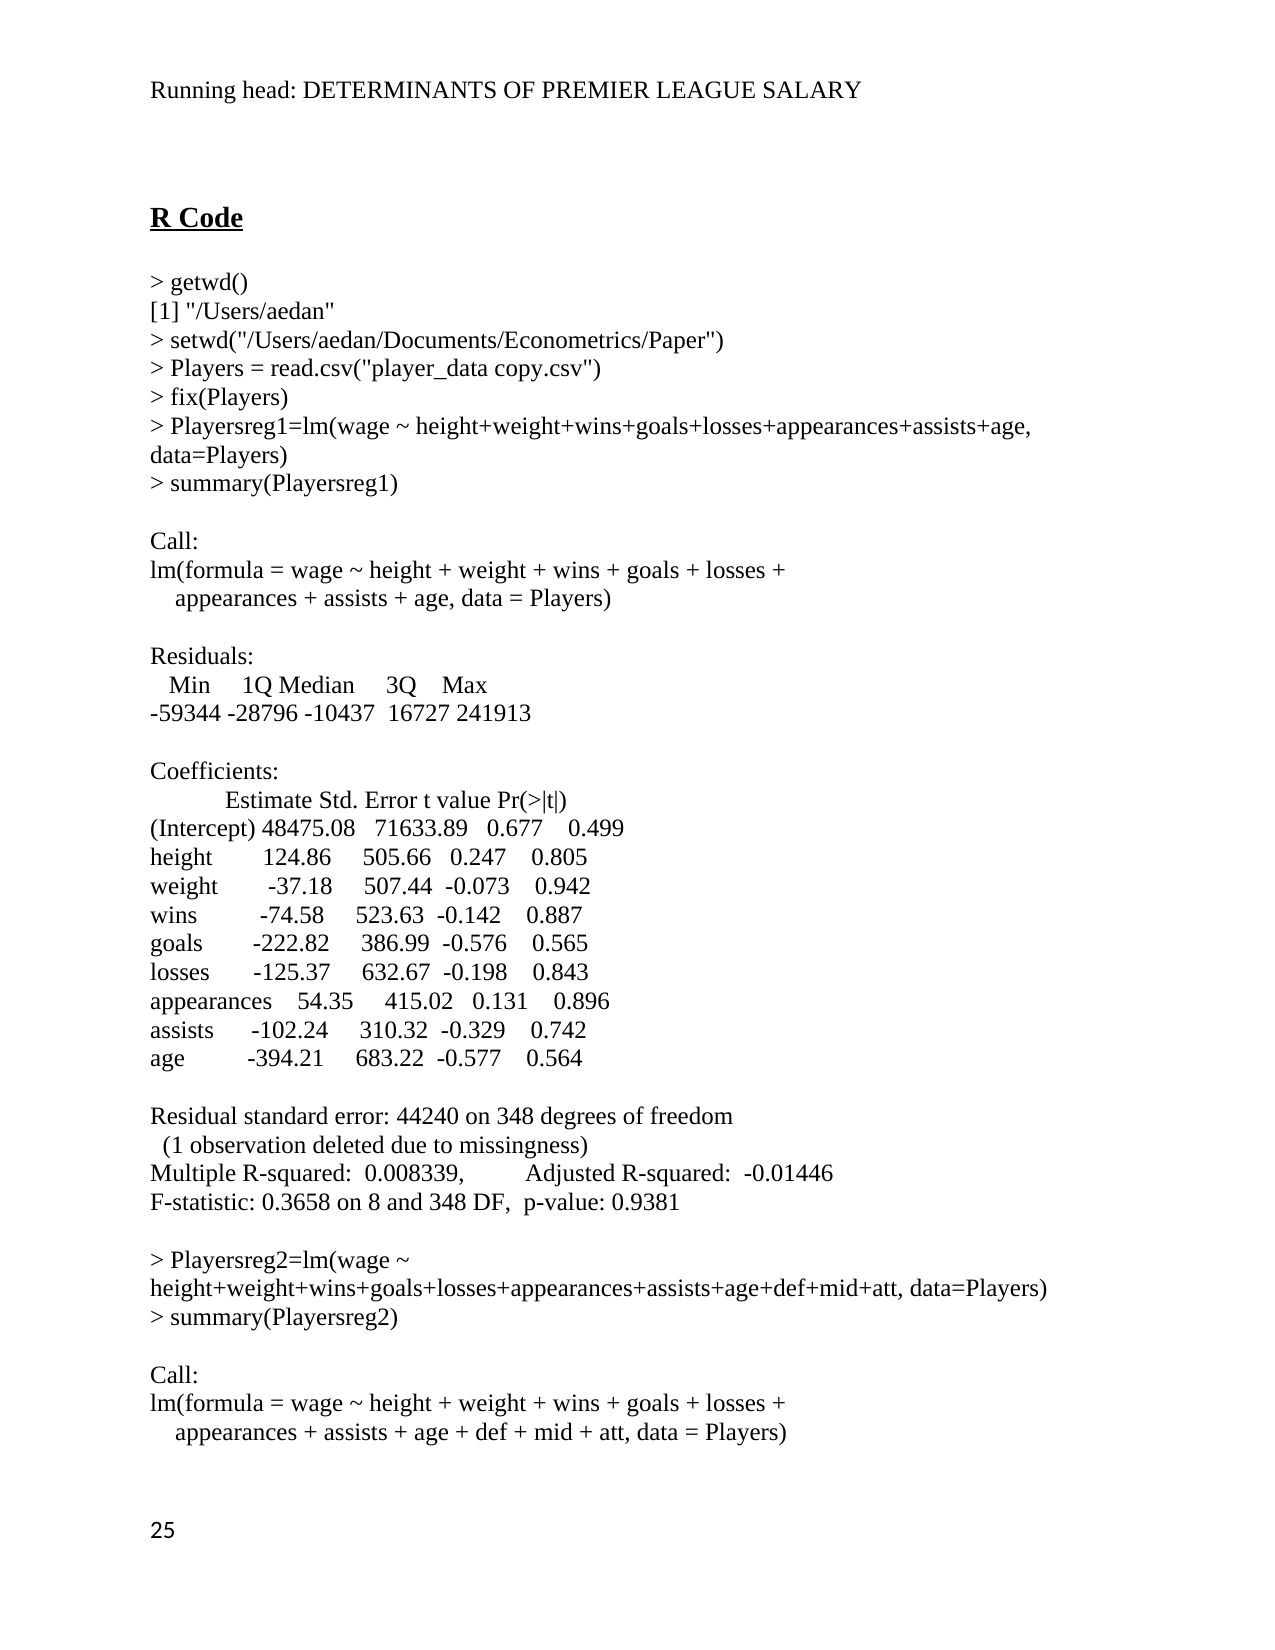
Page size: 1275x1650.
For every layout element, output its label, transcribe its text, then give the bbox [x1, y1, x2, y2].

text height 124.86 505.66 0.247 0.805 [150, 842, 1125, 871]
text > Playersreg1=lm(wage ~ height+weight+wins+goals+losses+appearances+assists+age, data=Players) [150, 411, 1125, 468]
text lm(formula = wage ~ height + weight + wins + goals + losses + [150, 1388, 1125, 1417]
text Estimate Std. Error t value Pr(>|t|) [150, 785, 1125, 813]
text Multiple R-squared: 0.008339, Adjusted R-squared: -0.01446 [150, 1158, 1125, 1187]
subtitle R Code [150, 200, 1125, 233]
text -59344 -28796 -10437 16727 241913 [150, 698, 1125, 727]
text assists -102.24 310.32 -0.329 0.742 [150, 1015, 1125, 1043]
text (1 observation deleted due to missingness) [150, 1130, 1125, 1158]
text Residual standard error: 44240 on 348 degrees of freedom [150, 1101, 1125, 1130]
text > getwd() [150, 267, 1125, 296]
text (Intercept) 48475.08 71633.89 0.677 0.499 [150, 813, 1125, 842]
text goals -222.82 386.99 -0.576 0.565 [150, 928, 1125, 957]
text > Players = read.csv("player_data copy.csv") [150, 353, 1125, 382]
text weight -37.18 507.44 -0.073 0.942 [150, 871, 1125, 900]
text Min 1Q Median 3Q Max [150, 670, 1125, 698]
text age -394.21 683.22 -0.577 0.564 [150, 1043, 1125, 1072]
text F-statistic: 0.3658 on 8 and 348 DF, p-value: 0.9381 [150, 1187, 1125, 1216]
text > Playersreg2=lm(wage ~ height+weight+wins+goals+losses+appearances+assists+age+def+mid+att, data=Players) [150, 1245, 1125, 1302]
text appearances + assists + age + def + mid + att, data = Players) [150, 1417, 1125, 1446]
text lm(formula = wage ~ height + weight + wins + goals + losses + [150, 555, 1125, 583]
text [1] "/Users/aedan" [150, 296, 1125, 325]
text losses -125.37 632.67 -0.198 0.843 [150, 957, 1125, 986]
text Coefficients: [150, 756, 1125, 785]
text > summary(Playersreg1) [150, 468, 1125, 497]
text Call: [150, 526, 1125, 555]
text > setwd("/Users/aedan/Documents/Econometrics/Paper") [150, 325, 1125, 353]
text wins -74.58 523.63 -0.142 0.887 [150, 900, 1125, 928]
text Call: [150, 1360, 1125, 1388]
text Residuals: [150, 641, 1125, 670]
text appearances 54.35 415.02 0.131 0.896 [150, 986, 1125, 1015]
text > summary(Playersreg2) [150, 1302, 1125, 1331]
text > fix(Players) [150, 382, 1125, 411]
text appearances + assists + age, data = Players) [150, 583, 1125, 612]
